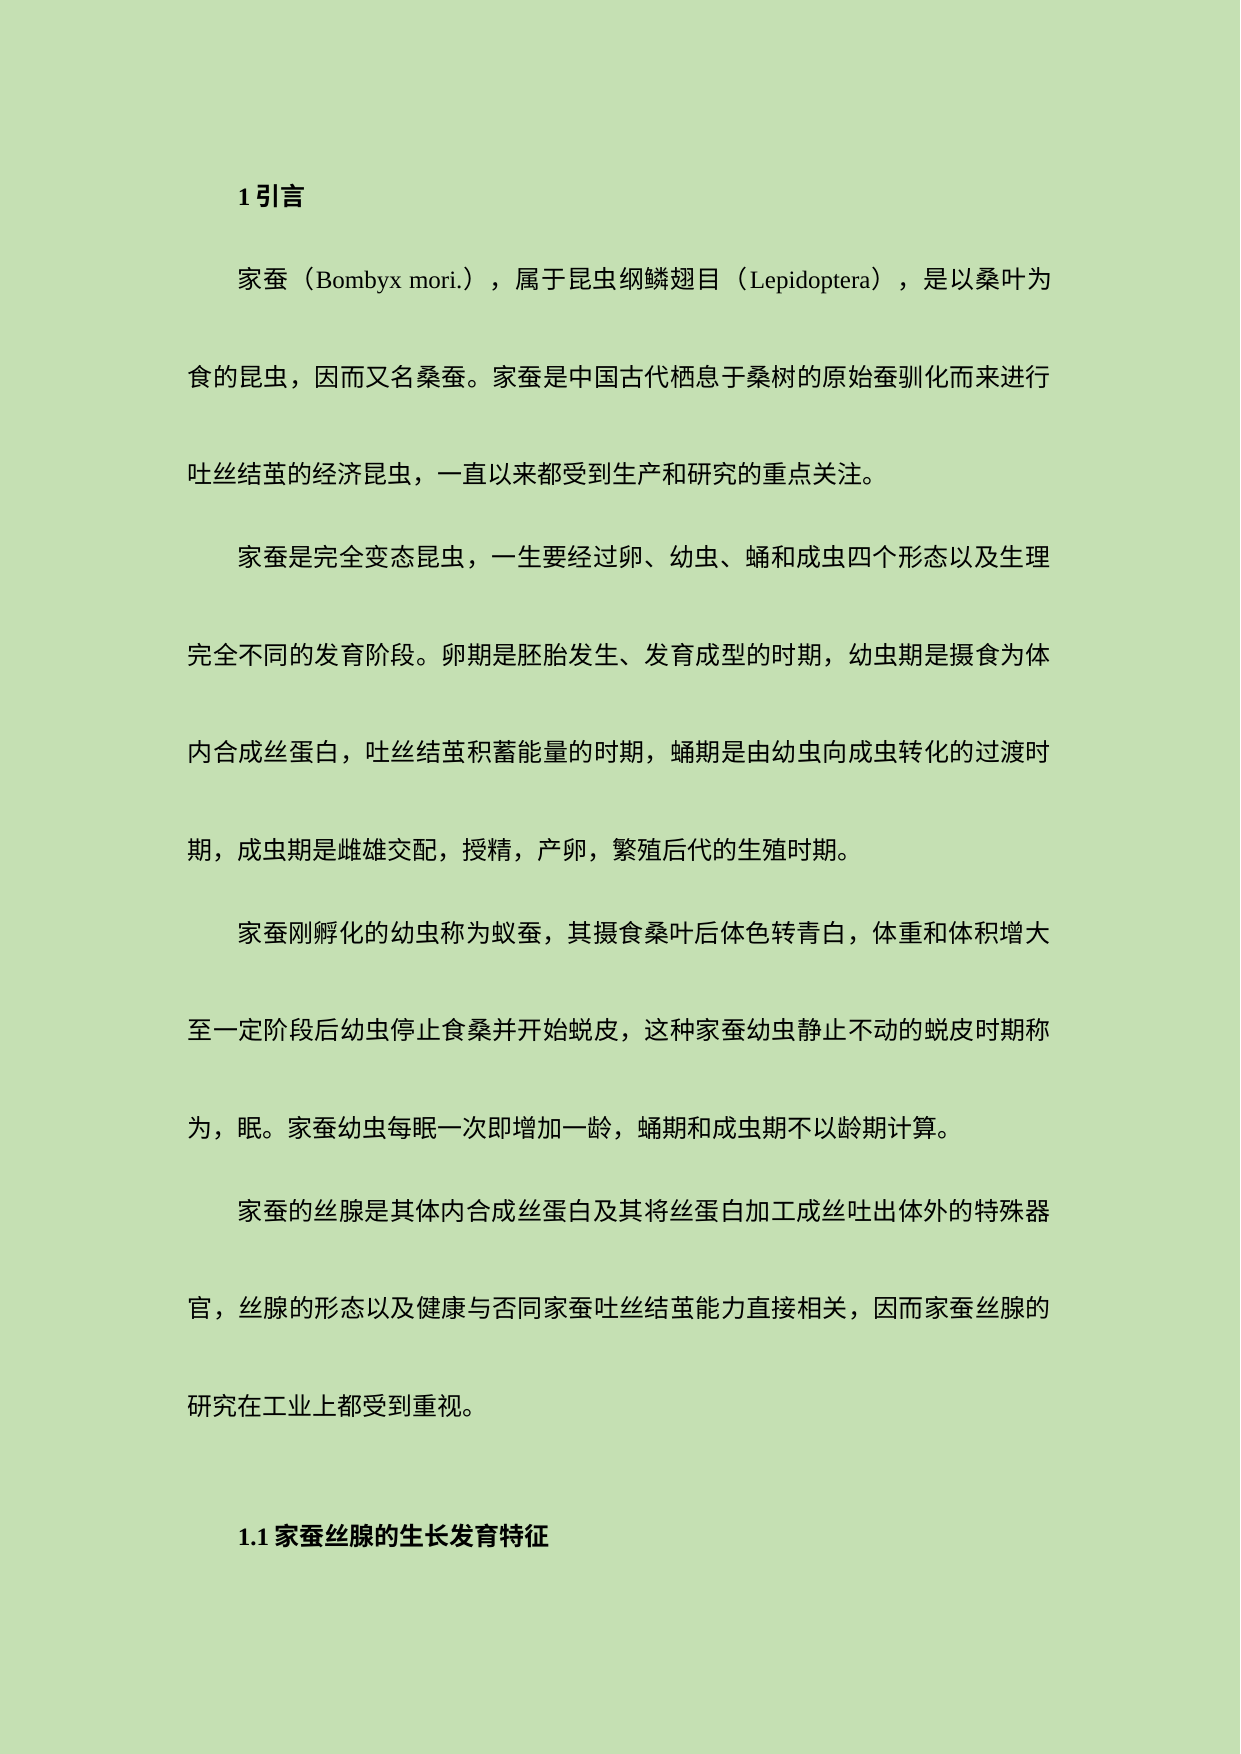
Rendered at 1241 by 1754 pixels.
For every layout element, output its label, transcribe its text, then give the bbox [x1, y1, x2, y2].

text 家蚕的丝腺是其体内合成丝蛋白及其将丝蛋白加工成丝吐出体外的特殊器官，丝腺的形态以及健康与否同家蚕吐丝结茧能力直接相关，因而家蚕丝腺的研究在工业上都受到重视。 [187, 1177, 1053, 1437]
text 1引言 [187, 162, 1053, 227]
text 家蚕（Bombyx mori.），属于昆虫纲鳞翅目（Lepidoptera），是以桑叶为食的昆虫，因而又名桑蚕。家蚕是中国古代栖息于桑树的原始蚕驯化而来进行吐丝结茧的经济昆虫，一直以来都受到生产和研究的重点关注。 [187, 245, 1053, 505]
text 1.1家蚕丝腺的生长发育特征 [187, 1502, 1053, 1567]
text 家蚕是完全变态昆虫，一生要经过卵、幼虫、蛹和成虫四个形态以及生理完全不同的发育阶段。卵期是胚胎发生、发育成型的时期，幼虫期是摄食为体内合成丝蛋白，吐丝结茧积蓄能量的时期，蛹期是由幼虫向成虫转化的过渡时期，成虫期是雌雄交配，授精，产卵，繁殖后代的生殖时期。 [187, 523, 1053, 881]
text 家蚕刚孵化的幼虫称为蚁蚕，其摄食桑叶后体色转青白，体重和体积增大至一定阶段后幼虫停止食桑并开始蜕皮，这种家蚕幼虫静止不动的蜕皮时期称为，眠。家蚕幼虫每眠一次即增加一龄，蛹期和成虫期不以龄期计算。 [187, 899, 1053, 1159]
